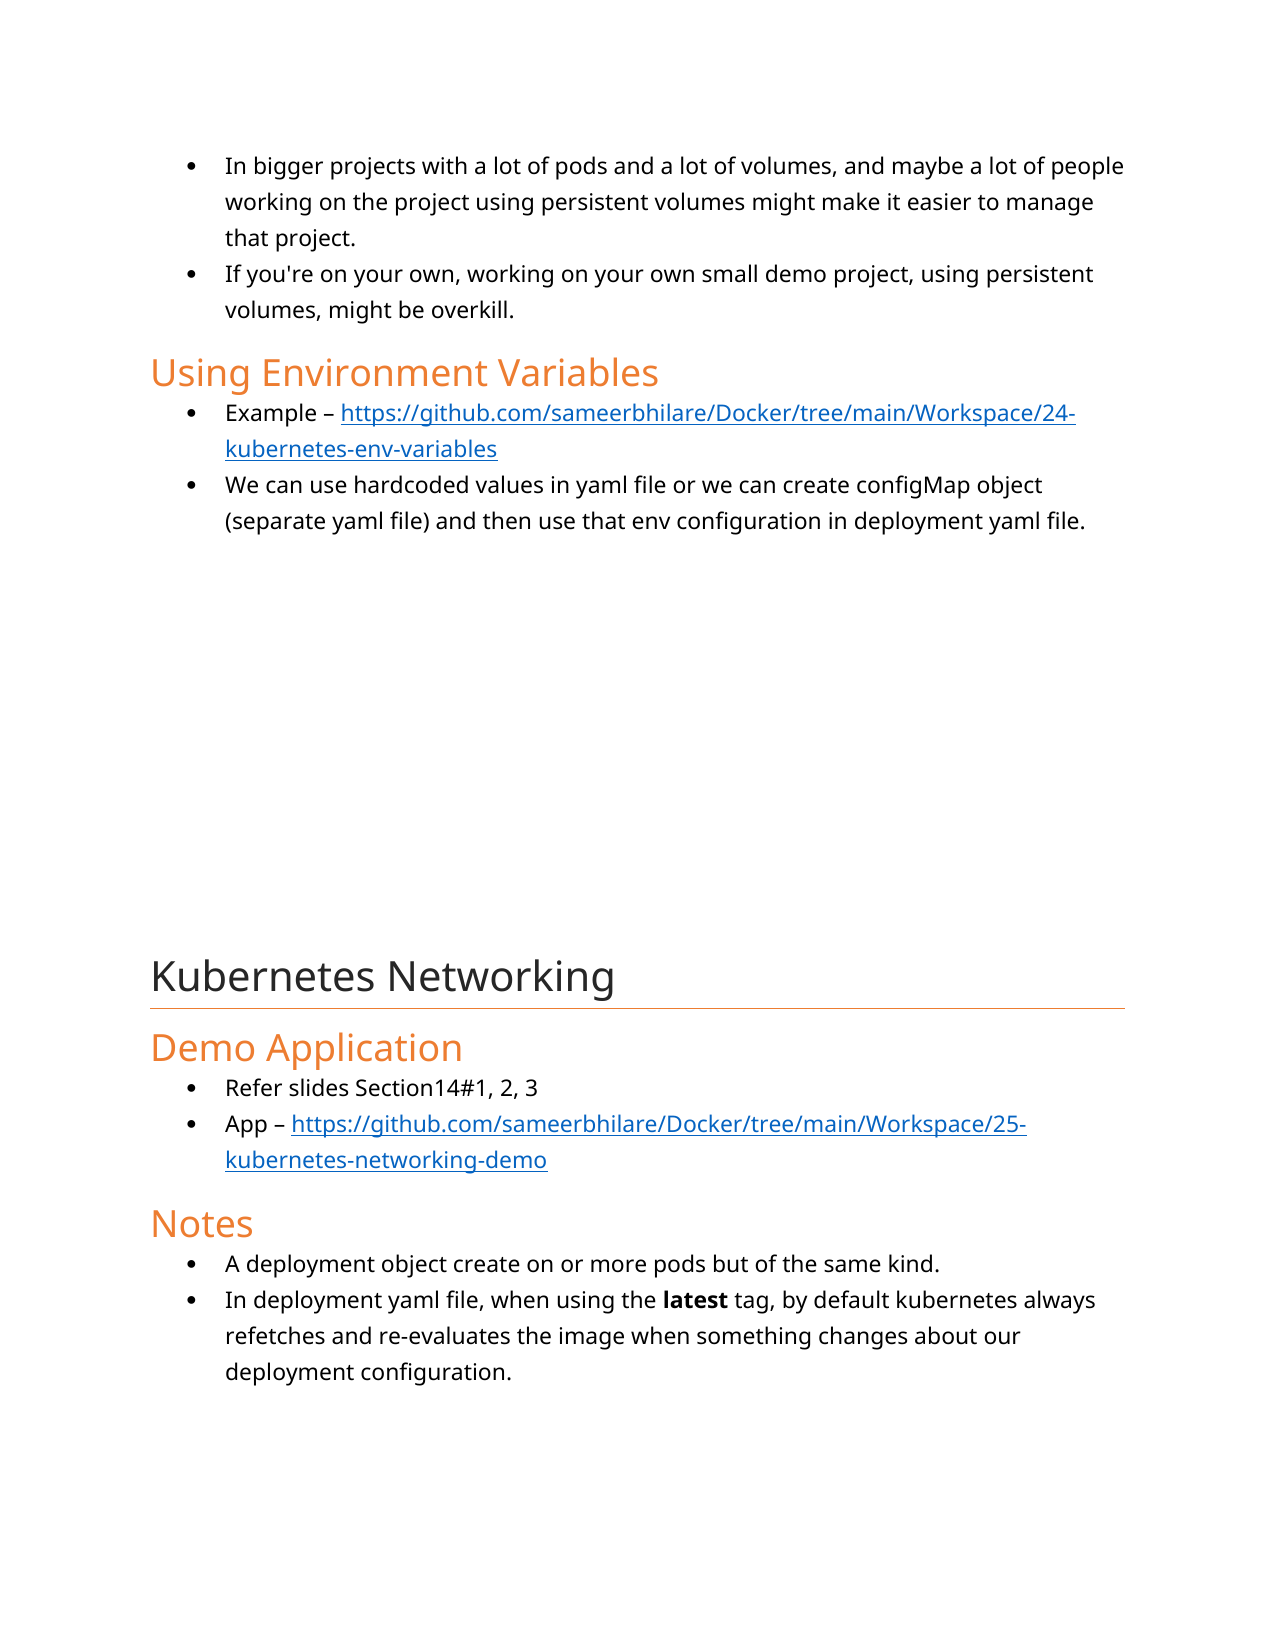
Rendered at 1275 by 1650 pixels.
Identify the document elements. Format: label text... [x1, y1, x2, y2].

list In bigger projects with a lot of pods and a lot of volumes, and maybe a lot of people working on the project using persistent volumes might make it easier to manage that project. [187, 150, 1125, 253]
list If you're on your own, working on your own small demo project, using persistent volumes, might be overkill. [187, 258, 1125, 325]
subtitle Demo Application [150, 1021, 1125, 1072]
list A deployment object create on or more pods but of the same kind. [187, 1248, 1125, 1279]
list Example – https://github.com/sameerbhilare/Docker/tree/main/Workspace/24-kubernetes-env-variables [187, 397, 1125, 464]
list App – https://github.com/sameerbhilare/Docker/tree/main/Workspace/25-kubernetes-networking-demo [187, 1108, 1125, 1176]
subtitle Kubernetes Networking [150, 947, 1125, 1008]
subtitle Notes [150, 1197, 1125, 1248]
list Refer slides Section14#1, 2, 3 [187, 1072, 1125, 1104]
list In deployment yaml file, when using the latest tag, by default kubernetes always refetches and re-evaluates the image when something changes about our deployment configuration. [187, 1284, 1125, 1387]
list We can use hardcoded values in yaml file or we can create configMap object (separate yaml file) and then use that env configuration in deployment yaml file. [187, 469, 1125, 536]
subtitle Using Environment Variables [150, 346, 1125, 397]
